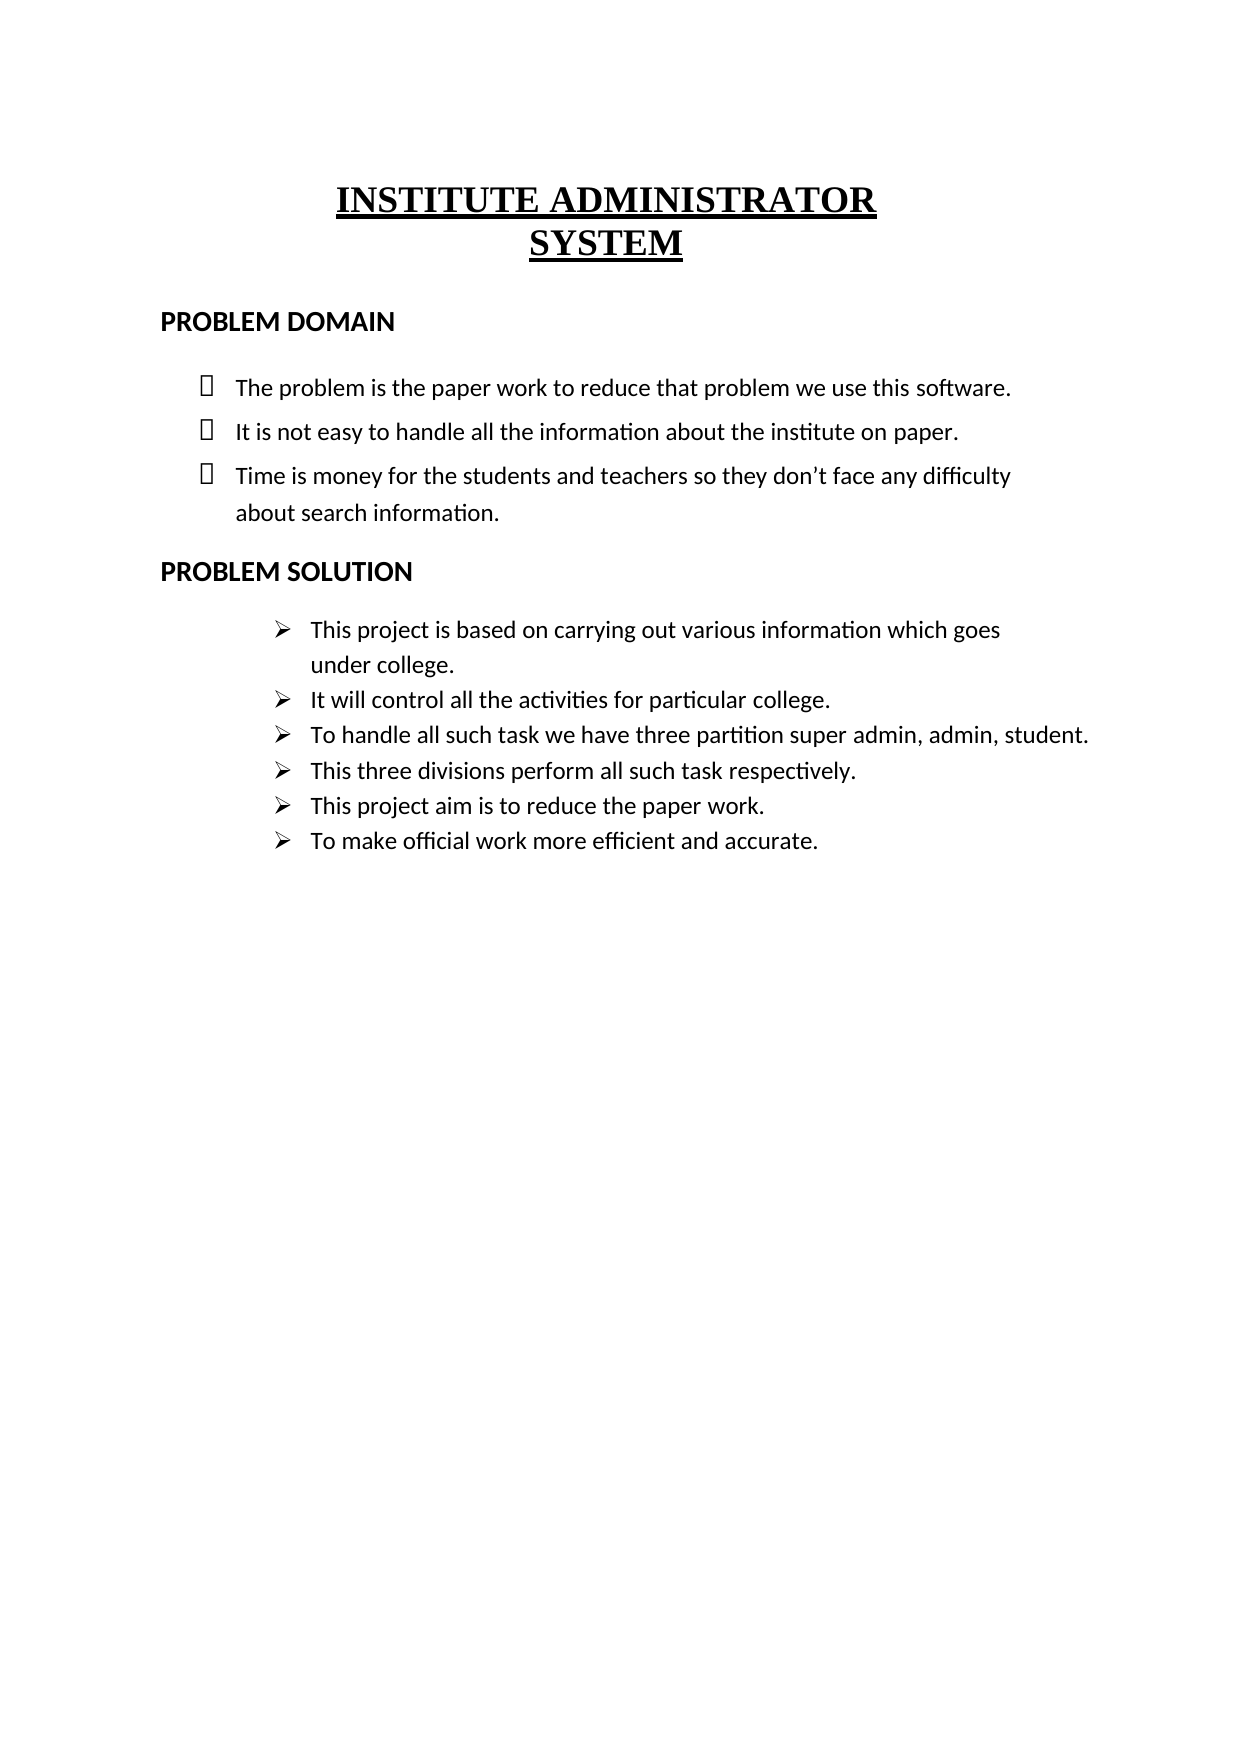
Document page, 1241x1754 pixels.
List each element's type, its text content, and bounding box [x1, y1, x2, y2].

subtitle PROBLEM SOLUTION [160, 553, 1090, 588]
list To make official work more efficient and accurate. [273, 825, 1090, 856]
subtitle PROBLEM DOMAIN [160, 303, 1090, 339]
list Time is money for the students and teachers so they don’t face any difficulty about search information. [198, 453, 1055, 528]
list This project aim is to reduce the paper work. [273, 790, 1090, 821]
list The problem is the paper work to reduce that problem we use this software. [198, 365, 1090, 405]
list This three divisions perform all such task respectively. [273, 755, 1090, 786]
text INSTITUTE ADMINISTRATOR SYSTEM [261, 177, 951, 263]
list It is not easy to handle all the information about the institute on paper. [198, 409, 1090, 449]
list This project is based on carrying out various information which goes under college. [273, 614, 1055, 680]
list To handle all such task we have three partition super admin, admin, student. [273, 720, 1090, 750]
list It will control all the activities for particular college. [273, 685, 1090, 715]
